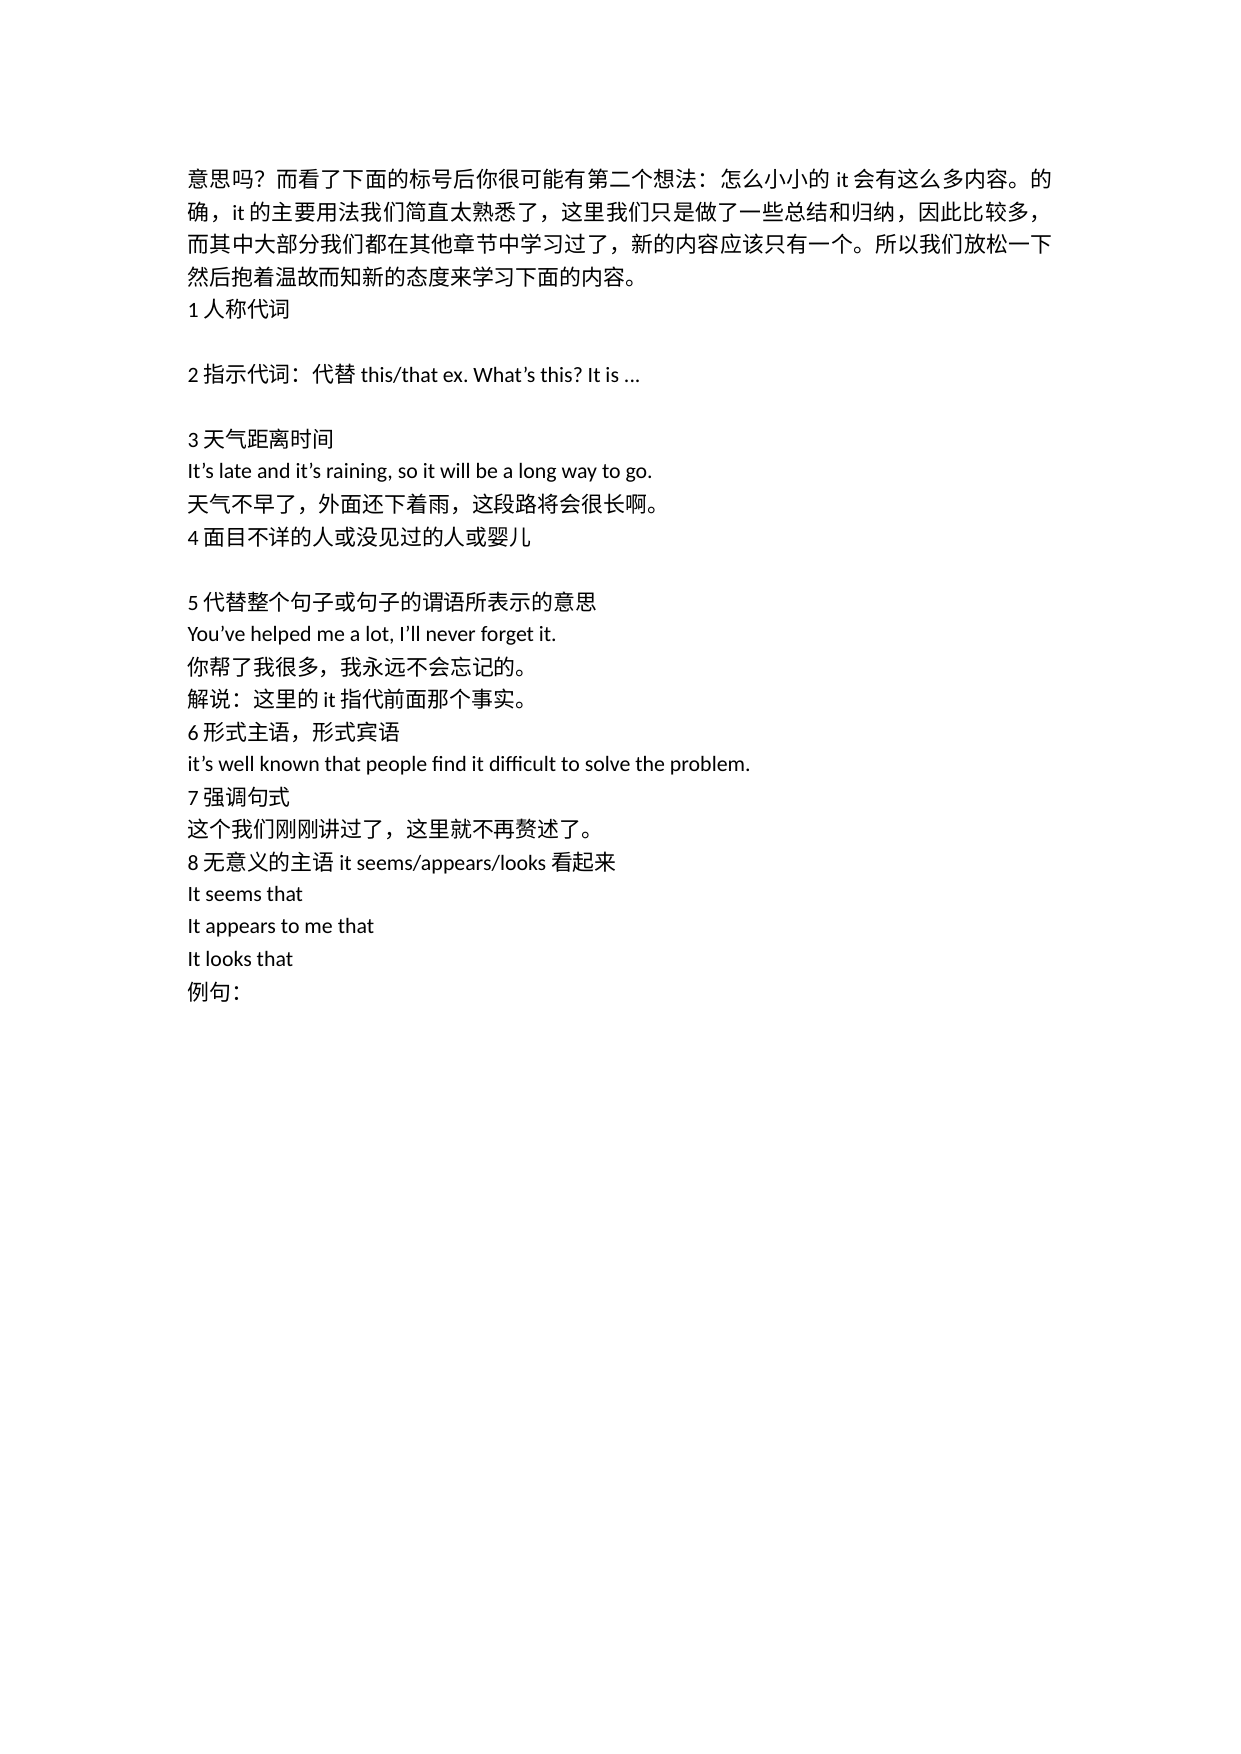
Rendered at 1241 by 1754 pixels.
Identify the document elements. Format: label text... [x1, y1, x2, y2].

text It appears to me that [187, 909, 1053, 942]
text 天气不早了，外面还下着雨，这段路将会很长啊。 [187, 487, 1053, 519]
text You’ve helped me a lot, I’ll never forget it. [187, 617, 1053, 649]
text 6形式主语，形式宾语 [187, 714, 1053, 747]
text 4面目不详的人或没见过的人或婴儿 [187, 519, 1053, 552]
text 3天气距离时间 [187, 422, 1053, 454]
text 这个我们刚刚讲过了，这里就不再赘述了。 [187, 812, 1053, 844]
text 例句： [187, 974, 1053, 1007]
text 2指示代词：代替this/that ex. What’s this? It is ... [187, 357, 1053, 389]
text It looks that [187, 942, 1053, 974]
text It’s late and it’s raining, so it will be a long way to go. [187, 454, 1053, 487]
text It seems that [187, 877, 1053, 909]
text 7强调句式 [187, 779, 1053, 812]
text it’s well known that people find it difficult to solve the problem. [187, 747, 1053, 779]
text 你帮了我很多，我永远不会忘记的。 [187, 649, 1053, 682]
text 5代替整个句子或句子的谓语所表示的意思 [187, 584, 1053, 617]
text 解说：这里的it指代前面那个事实。 [187, 682, 1053, 714]
text 8无意义的主语 it seems/appears/looks看起来 [187, 844, 1053, 877]
text 1人称代词 [187, 292, 1053, 324]
